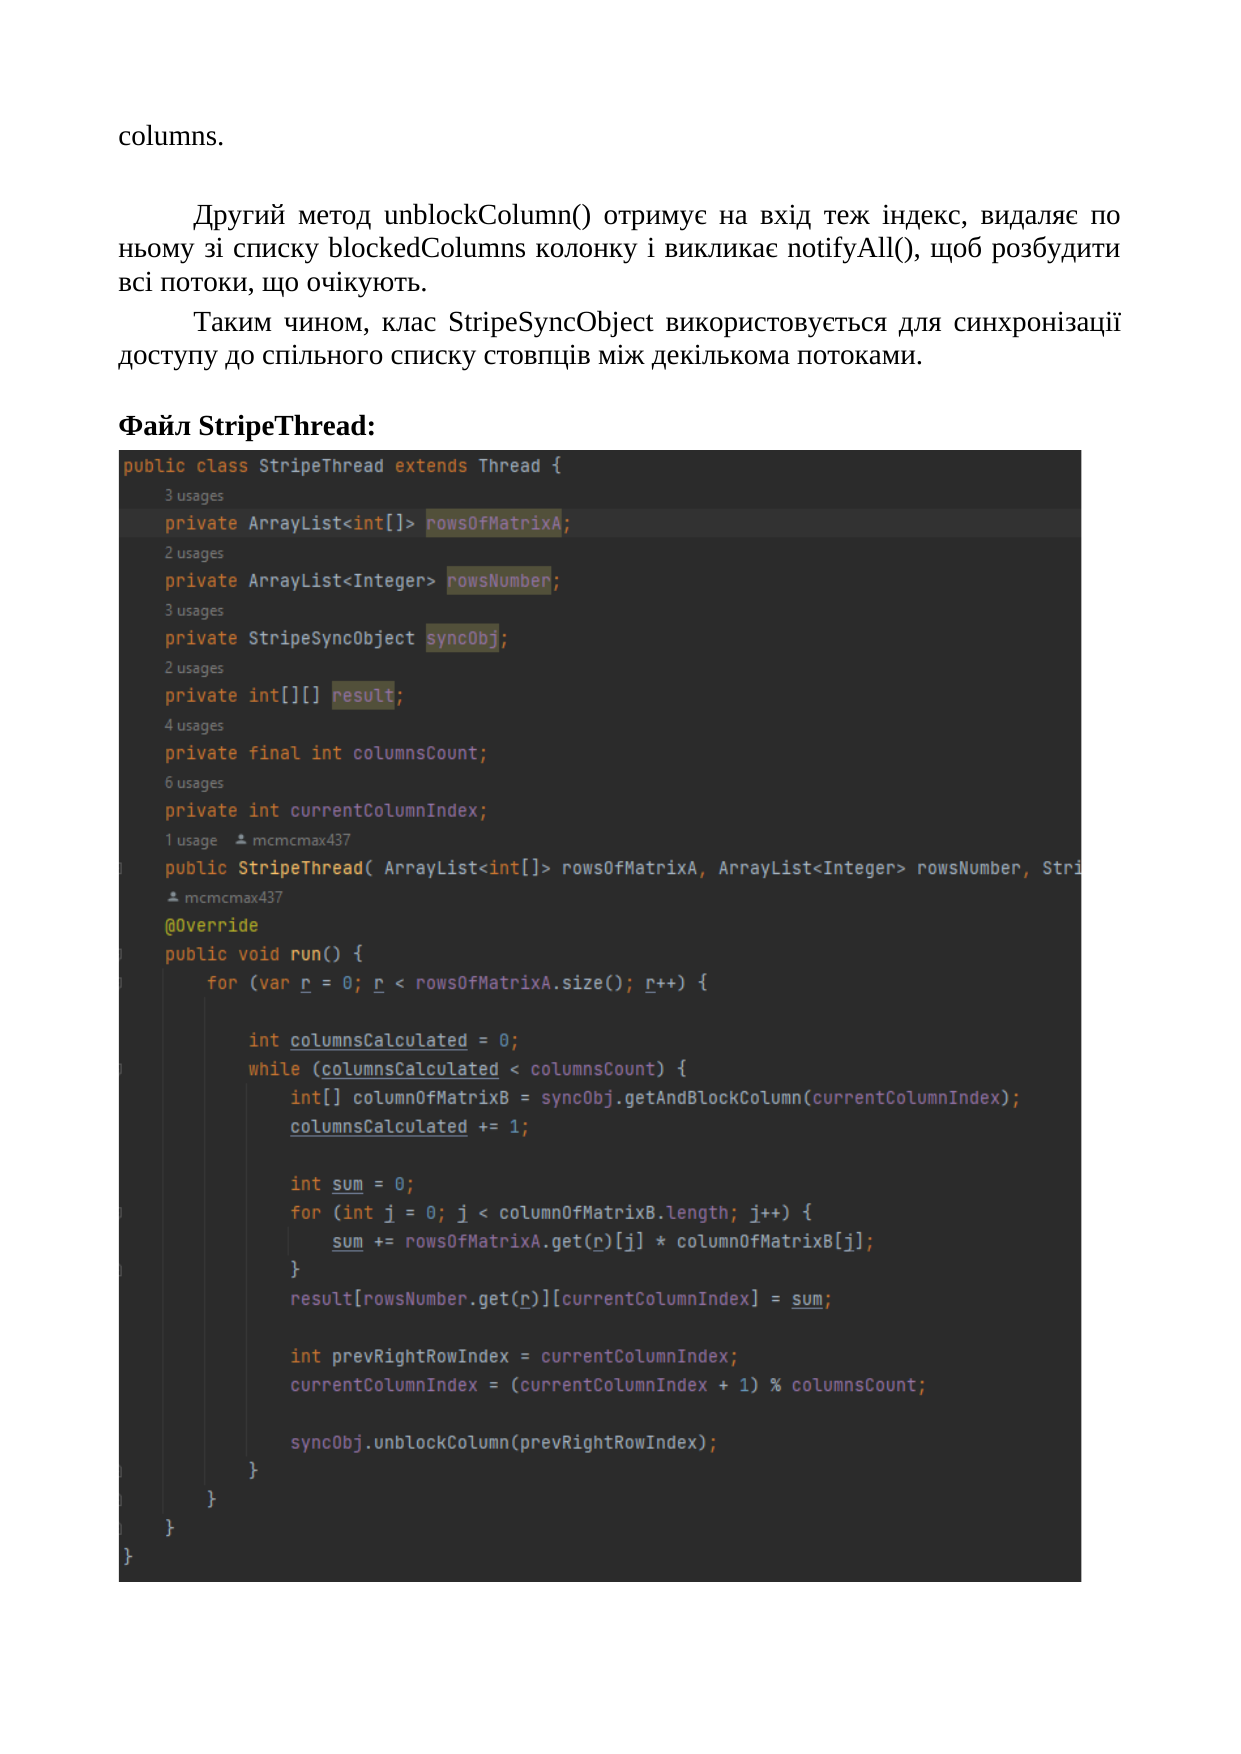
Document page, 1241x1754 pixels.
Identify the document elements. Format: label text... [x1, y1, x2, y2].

picture [118, 450, 1082, 1582]
subtitle Файл StripeThread: [118, 408, 1122, 442]
text Другий метод unblockColumn() отримує на вхід теж індекс, видаляє по ньому зі списку blockedColumns колонку і викликає notifyAll(), щоб розбудити всі потоки, що очікують. [118, 197, 1122, 298]
text Таким чином, клас StripeSyncObject використовується для синхронізації доступу до спільного списку стовпців між декількома потоками. [118, 304, 1122, 371]
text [118, 118, 1122, 152]
